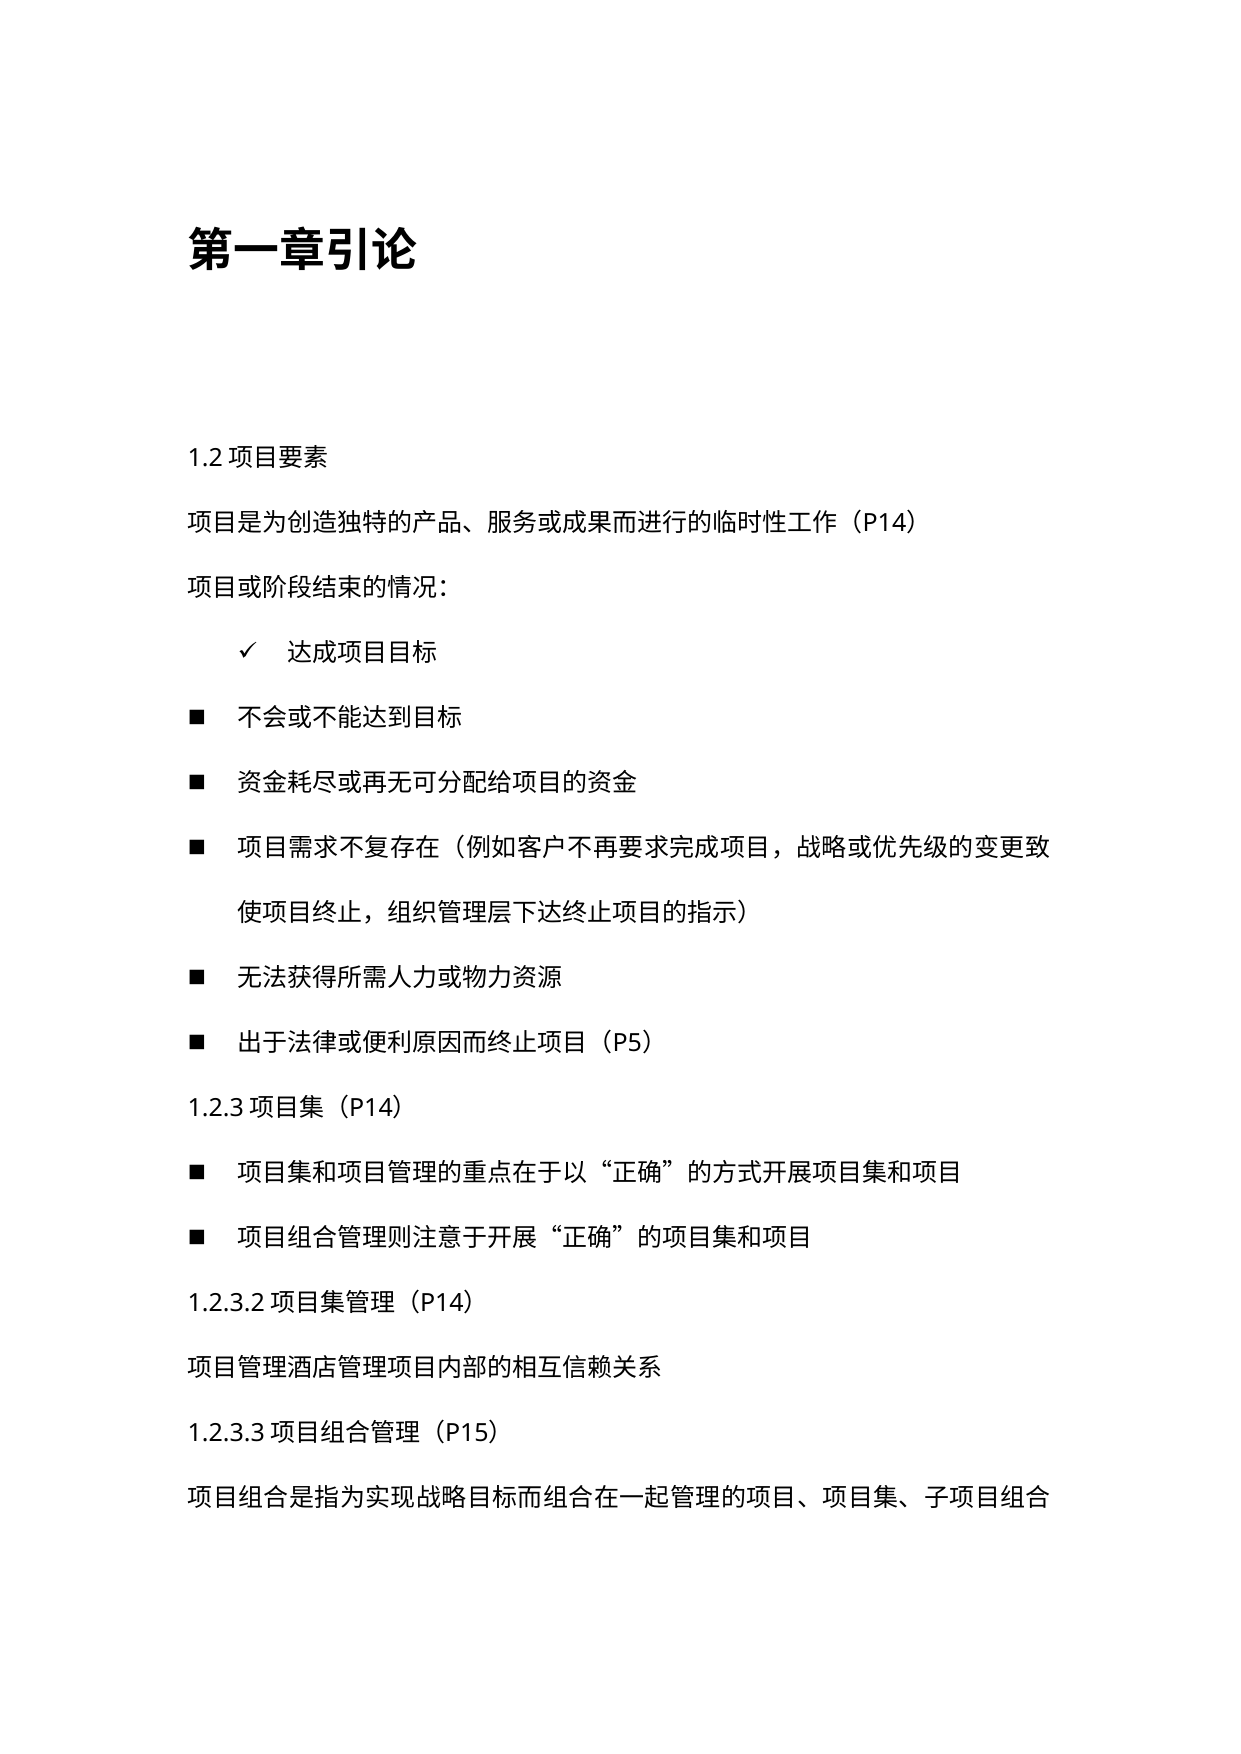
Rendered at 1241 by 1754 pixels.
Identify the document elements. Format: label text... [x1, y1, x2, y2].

subtitle 第一章引论 [187, 197, 1053, 295]
text 项目是为创造独特的产品、服务或成果而进行的临时性工作（P14） [187, 488, 1053, 553]
text 1.2项目要素 [187, 423, 1053, 488]
text 1.2.3.3项目组合管理（P15） [187, 1398, 1053, 1463]
text 1.2.3项目集（P14） [187, 1073, 1053, 1138]
list 不会或不能达到目标 [187, 683, 1053, 748]
list 出于法律或便利原因而终止项目（P5） [187, 1008, 1053, 1073]
list 无法获得所需人力或物力资源 [187, 943, 1053, 1008]
text 项目或阶段结束的情况： [187, 553, 1053, 618]
list 项目组合管理则注意于开展“正确”的项目集和项目 [187, 1203, 1053, 1268]
list 项目需求不复存在（例如客户不再要求完成项目，战略或优先级的变更致使项目终止，组织管理层下达终止项目的指示） [187, 813, 1053, 943]
list 资金耗尽或再无可分配给项目的资金 [187, 748, 1053, 813]
text 1.2.3.2项目集管理（P14） [187, 1268, 1053, 1333]
list 项目集和项目管理的重点在于以“正确”的方式开展项目集和项目 [187, 1138, 1053, 1203]
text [187, 1463, 1053, 1528]
text 项目管理酒店管理项目内部的相互信赖关系 [187, 1333, 1053, 1398]
list 达成项目目标 [237, 618, 1053, 683]
